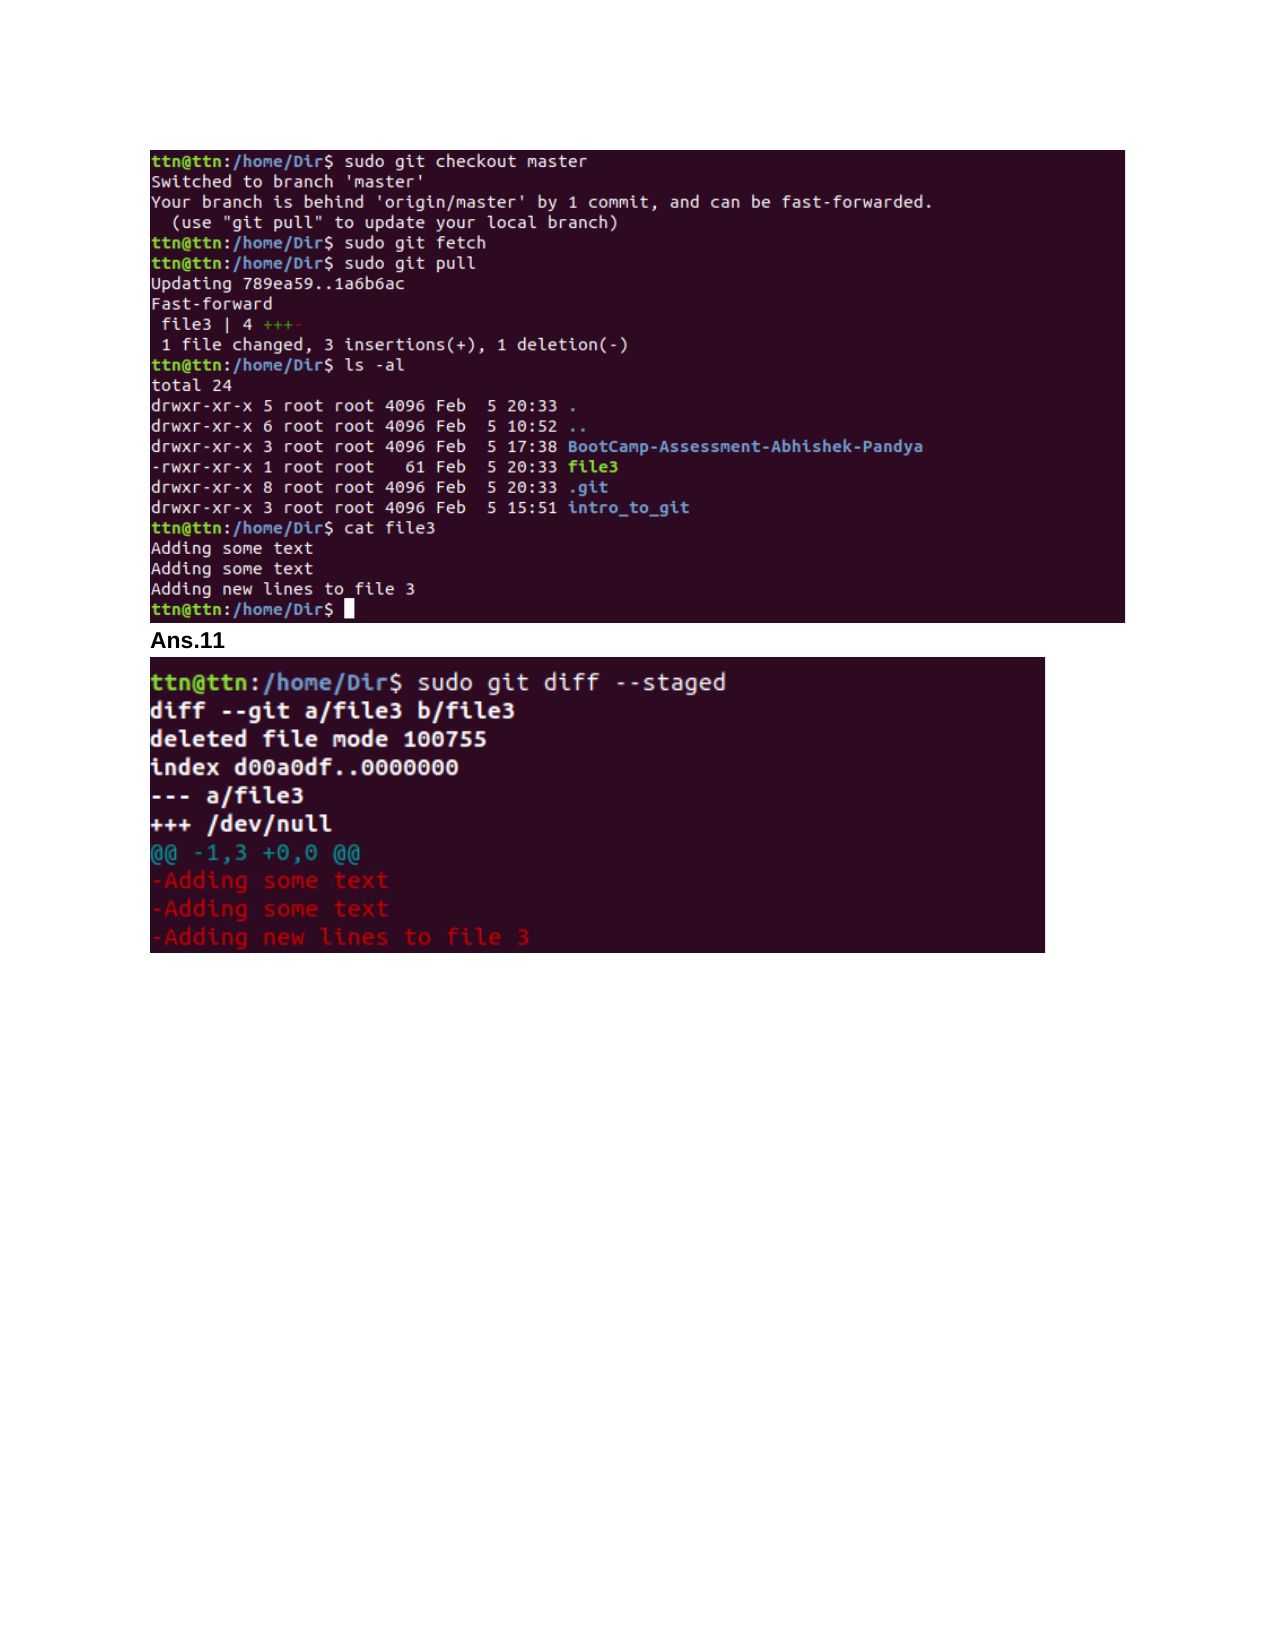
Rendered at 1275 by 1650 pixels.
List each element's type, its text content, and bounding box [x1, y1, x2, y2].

text Ans.11 [150, 627, 1125, 653]
picture [150, 150, 1125, 623]
picture [150, 657, 1046, 953]
